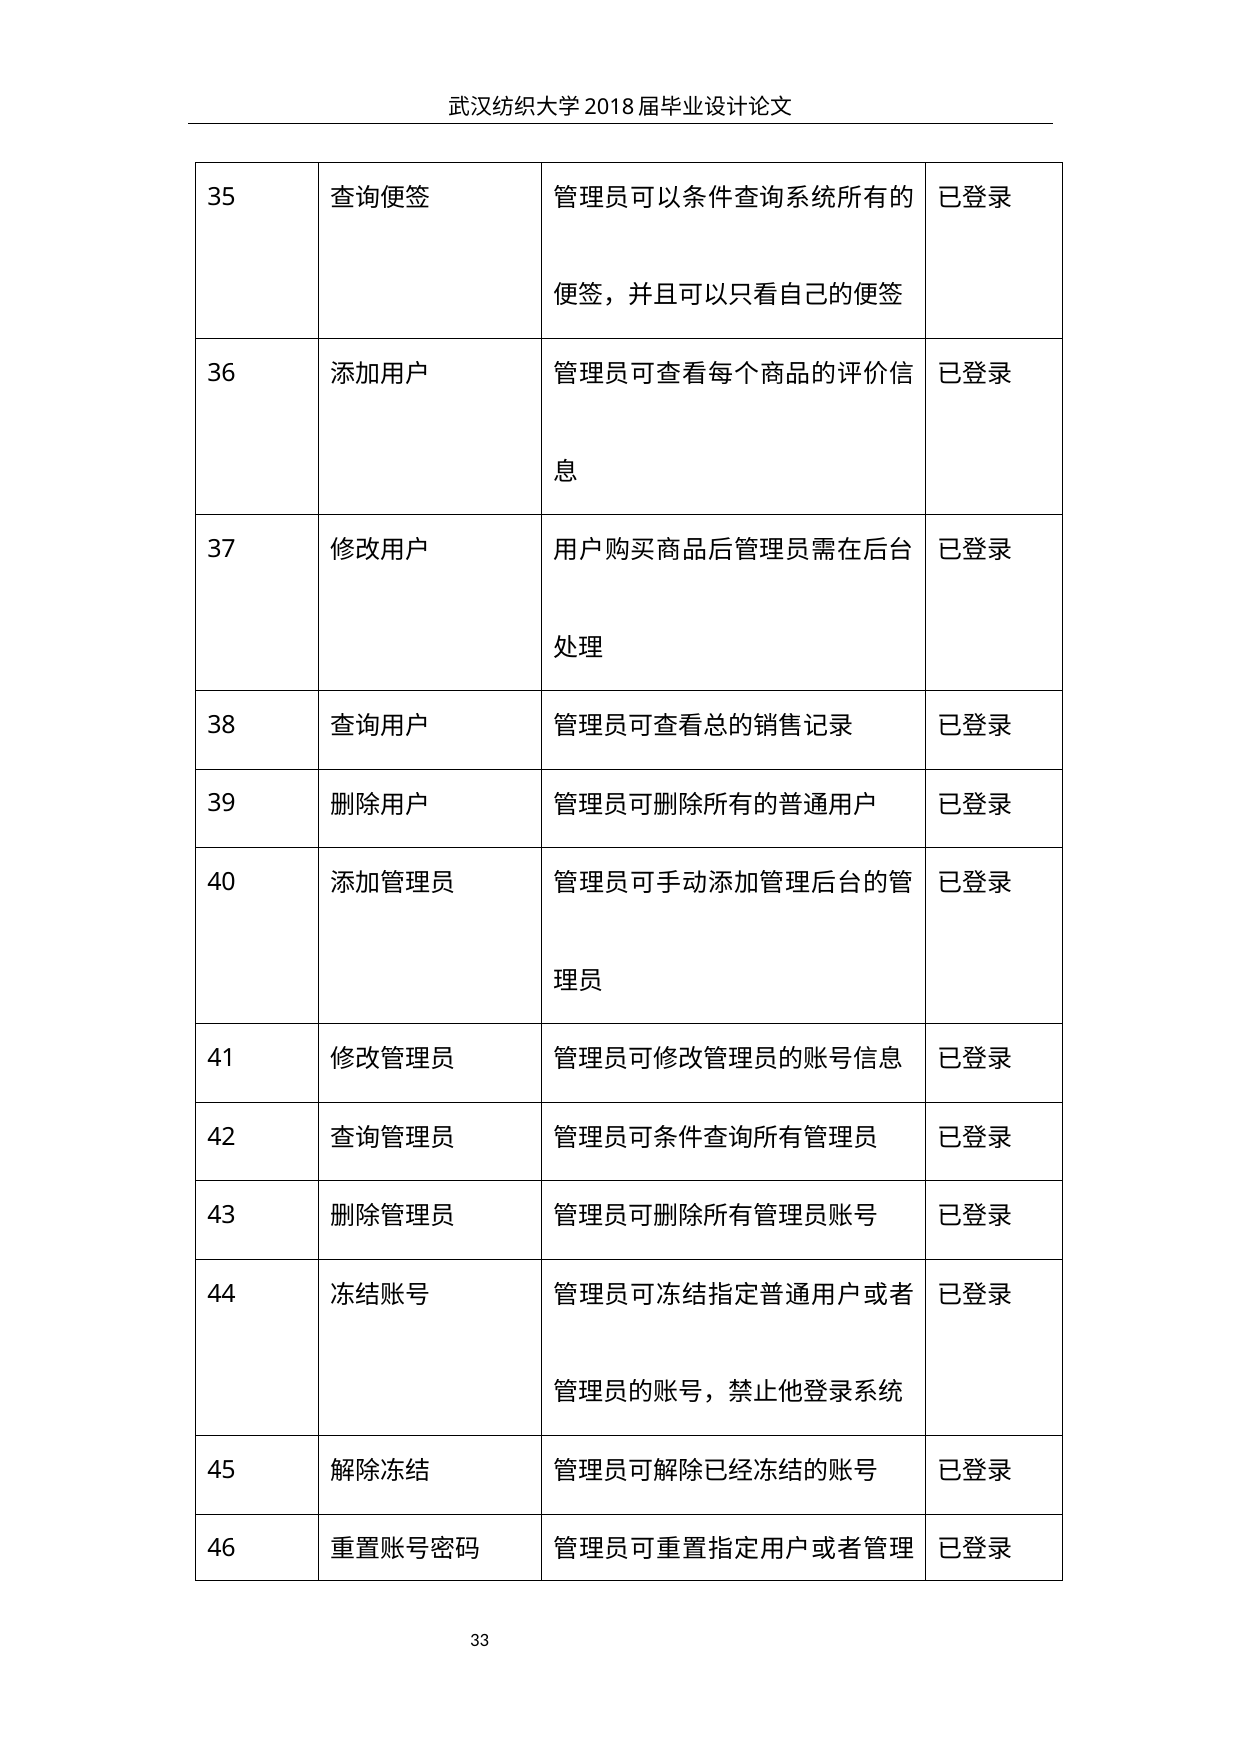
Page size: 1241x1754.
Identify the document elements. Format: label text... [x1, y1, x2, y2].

table_cell 管理员可冻结指定普通用户或者管理员的账号，禁止他登录系统 [542, 1260, 925, 1435]
table_cell 管理员可修改管理员的账号信息 [542, 1024, 925, 1102]
table_cell 44 [196, 1260, 318, 1435]
table_cell 41 [196, 1024, 318, 1102]
table_cell 添加管理员 [319, 848, 541, 1023]
table_cell 38 [196, 691, 318, 769]
table_cell 修改管理员 [319, 1024, 541, 1102]
table_cell 35 [196, 163, 318, 338]
table_cell 已登录 [926, 1260, 1062, 1435]
table_cell 已登录 [926, 770, 1062, 847]
table_cell 已登录 [926, 163, 1062, 338]
table_cell 解除冻结 [319, 1436, 541, 1513]
table_cell 39 [196, 770, 318, 847]
table_cell 管理员可查看总的销售记录 [542, 691, 925, 769]
table_cell 已登录 [926, 1436, 1062, 1513]
table_cell 管理员可条件查询所有管理员 [542, 1103, 925, 1180]
table_cell 36 [196, 339, 318, 514]
table_cell 管理员可删除所有管理员账号 [542, 1181, 925, 1259]
table_cell 管理员可删除所有的普通用户 [542, 770, 925, 847]
table_cell 查询管理员 [319, 1103, 541, 1180]
table_cell 45 [196, 1436, 318, 1513]
table_cell 删除用户 [319, 770, 541, 847]
table_cell 查询用户 [319, 691, 541, 769]
table_cell 已登录 [926, 515, 1062, 690]
table_cell 管理员可手动添加管理后台的管理员 [542, 848, 925, 1023]
table_cell 用户购买商品后管理员需在后台处理 [542, 515, 925, 690]
table_cell 43 [196, 1181, 318, 1259]
table_cell 已登录 [926, 1515, 1062, 1579]
table_cell 已登录 [926, 1024, 1062, 1102]
table_cell 冻结账号 [319, 1260, 541, 1435]
table_cell 已登录 [926, 1181, 1062, 1259]
table_cell 已登录 [926, 339, 1062, 514]
table_cell 37 [196, 515, 318, 690]
table_cell 管理员可以条件查询系统所有的便签，并且可以只看自己的便签 [542, 163, 925, 338]
table_cell 40 [196, 848, 318, 1023]
table_cell 46 [196, 1515, 318, 1579]
table_cell 管理员可重置指定用户或者管理员的账号密码 [542, 1515, 925, 1579]
table_cell 已登录 [926, 848, 1062, 1023]
table_cell 修改用户 [319, 515, 541, 690]
table_cell 管理员可查看每个商品的评价信息 [542, 339, 925, 514]
table_cell 已登录 [926, 691, 1062, 769]
table_cell 查询便签 [319, 163, 541, 338]
table_cell 添加用户 [319, 339, 541, 514]
table_cell 42 [196, 1103, 318, 1180]
table_cell 重置账号密码 [319, 1515, 541, 1579]
table_cell 已登录 [926, 1103, 1062, 1180]
table_cell 管理员可解除已经冻结的账号 [542, 1436, 925, 1513]
table_cell 删除管理员 [319, 1181, 541, 1259]
